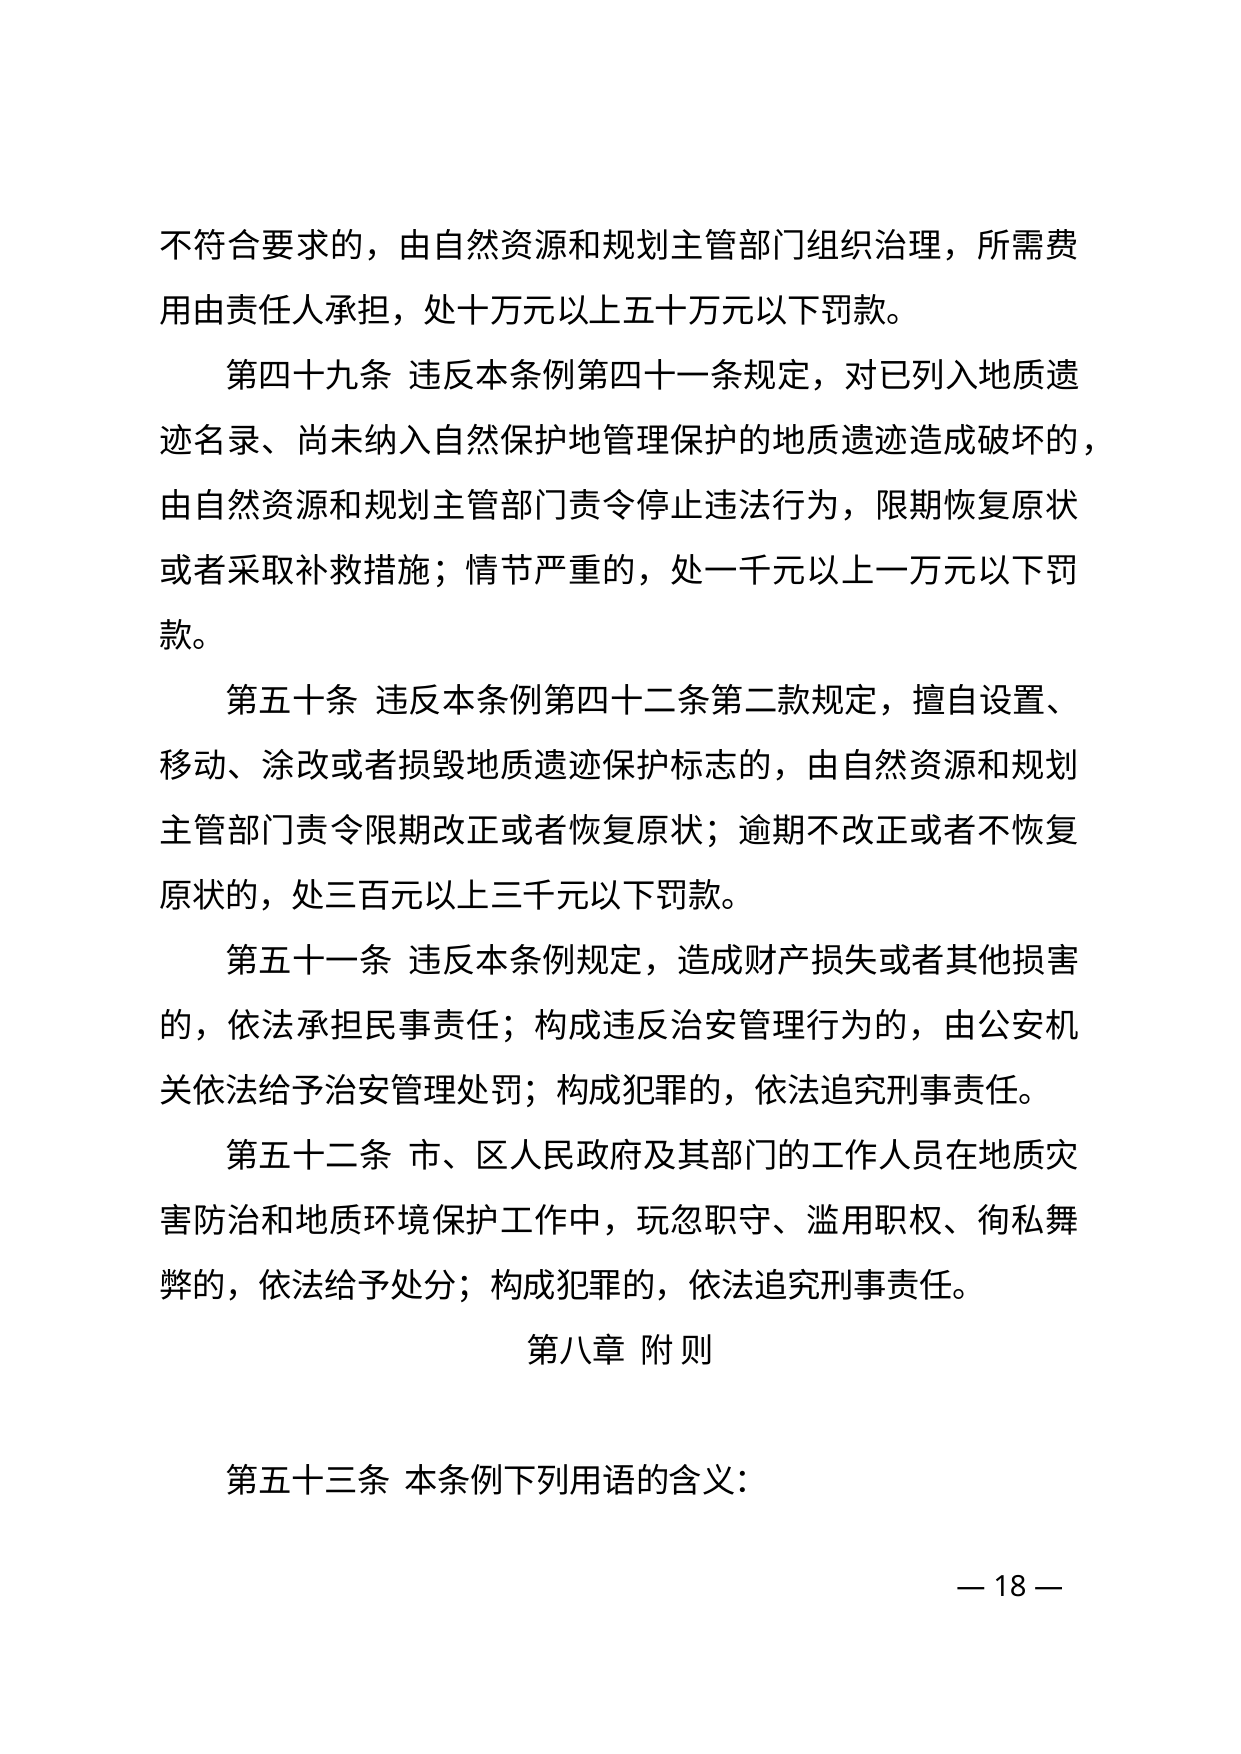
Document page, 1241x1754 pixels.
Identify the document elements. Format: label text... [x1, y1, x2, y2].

text 第八章 附 则 [159, 1316, 1081, 1381]
text 第五十二条 市、区人民政府及其部门的工作人员在地质灾害防治和地质环境保护工作中，玩忽职守、滥用职权、徇私舞弊的，依法给予处分；构成犯罪的，依法追究刑事责任。 [159, 1121, 1081, 1316]
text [159, 211, 1081, 341]
text 第四十九条 违反本条例第四十一条规定，对已列入地质遗迹名录、尚未纳入自然保护地管理保护的地质遗迹造成破坏的，由自然资源和规划主管部门责令停止违法行为，限期恢复原状或者采取补救措施；情节严重的，处一千元以上一万元以下罚款。 [159, 341, 1081, 666]
text 第五十三条 本条例下列用语的含义： [159, 1446, 1081, 1511]
text 第五十一条 违反本条例规定，造成财产损失或者其他损害的，依法承担民事责任；构成违反治安管理行为的，由公安机关依法给予治安管理处罚；构成犯罪的，依法追究刑事责任。 [159, 926, 1081, 1121]
text 第五十条 违反本条例第四十二条第二款规定，擅自设置、移动、涂改或者损毁地质遗迹保护标志的，由自然资源和规划主管部门责令限期改正或者恢复原状；逾期不改正或者不恢复原状的，处三百元以上三千元以下罚款。 [159, 666, 1081, 926]
